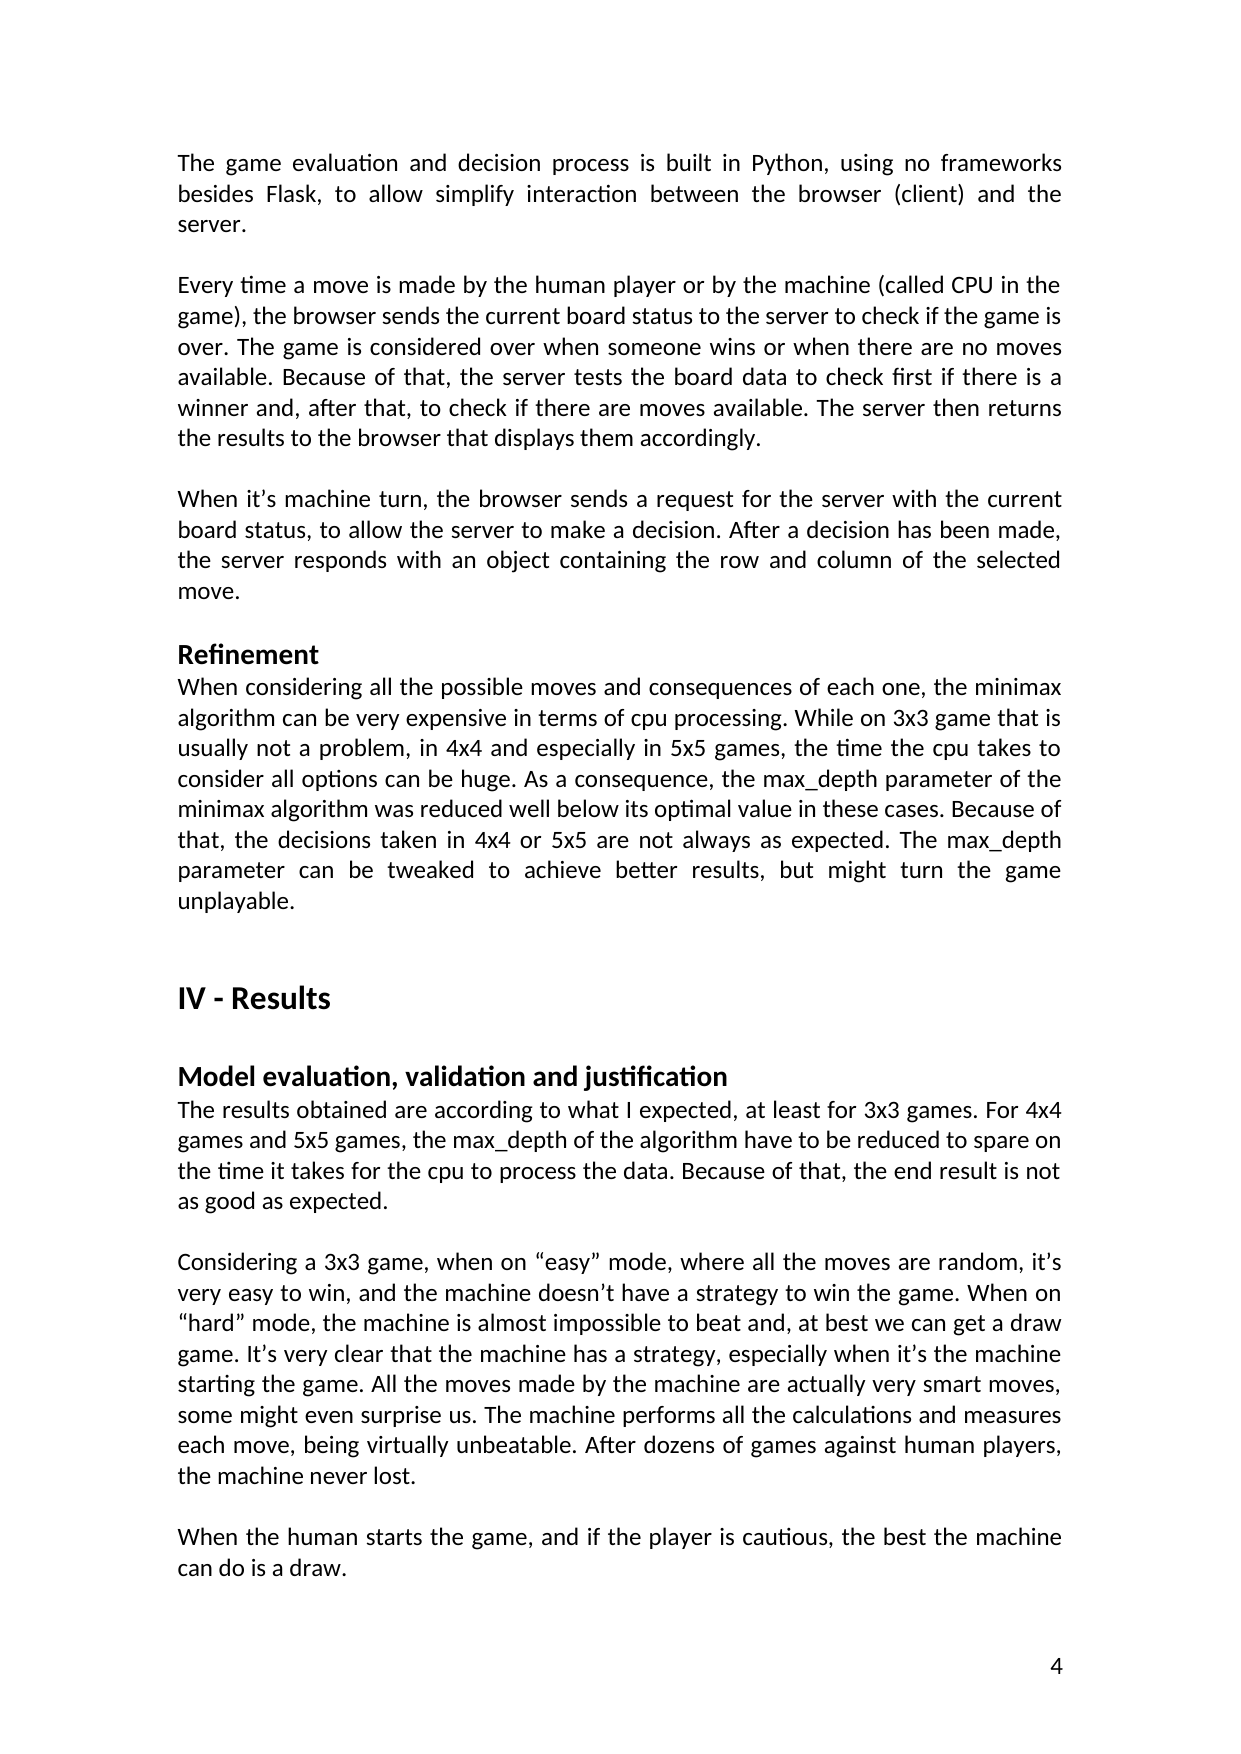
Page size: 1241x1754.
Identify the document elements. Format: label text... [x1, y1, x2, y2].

text When considering all the possible moves and consequences of each one, the minimax algorithm can be very expensive in terms of cpu processing. While on 3x3 game that is usually not a problem, in 4x4 and especially in 5x5 games, the time the cpu takes to consider all options can be huge. As a consequence, the max_depth parameter of the minimax algorithm was reduced well below its optimal value in these cases. Because of that, the decisions taken in 4x4 or 5x5 are not always as expected. The max_depth parameter can be tweaked to achieve better results, but might turn the game unplayable. [177, 672, 1063, 916]
text Considering a 3x3 game, when on “easy” mode, where all the moves are random, it’s very easy to win, and the machine doesn’t have a strategy to win the game. When on “hard” mode, the machine is almost impossible to beat and, at best we can get a draw game. It’s very clear that the machine has a strategy, especially when it’s the machine starting the game. All the moves made by the machine are actually very smart moves, some might even surprise us. The machine performs all the calculations and measures each move, being virtually unbeatable. After dozens of games against human players, the machine never lost. [177, 1246, 1063, 1491]
text When it’s machine turn, the browser sends a request for the server with the current board status, to allow the server to make a decision. After a decision has been made, the server responds with an object containing the row and column of the selected move. [177, 483, 1063, 605]
text When the human starts the game, and if the player is cautious, the best the machine can do is a draw. [177, 1521, 1063, 1582]
text The results obtained are according to what I expected, at least for 3x3 games. For 4x4 games and 5x5 games, the max_depth of the algorithm have to be reduced to spare on the time it takes for the cpu to process the data. Because of that, the end result is not as good as expected. [177, 1094, 1063, 1216]
text Refinement [177, 636, 1063, 672]
text IV - Results [177, 977, 1063, 1017]
text The game evaluation and decision process is built in Python, using no frameworks besides Flask, to allow simplify interaction between the browser (client) and the server. [177, 148, 1063, 239]
text Model evaluation, validation and justification [177, 1058, 1063, 1094]
text Every time a move is made by the human player or by the machine (called CPU in the game), the browser sends the current board status to the server to check if the game is over. The game is considered over when someone wins or when there are no moves available. Because of that, the server tests the board data to check first if there is a winner and, after that, to check if there are moves available. The server then returns the results to the browser that displays them accordingly. [177, 270, 1063, 453]
